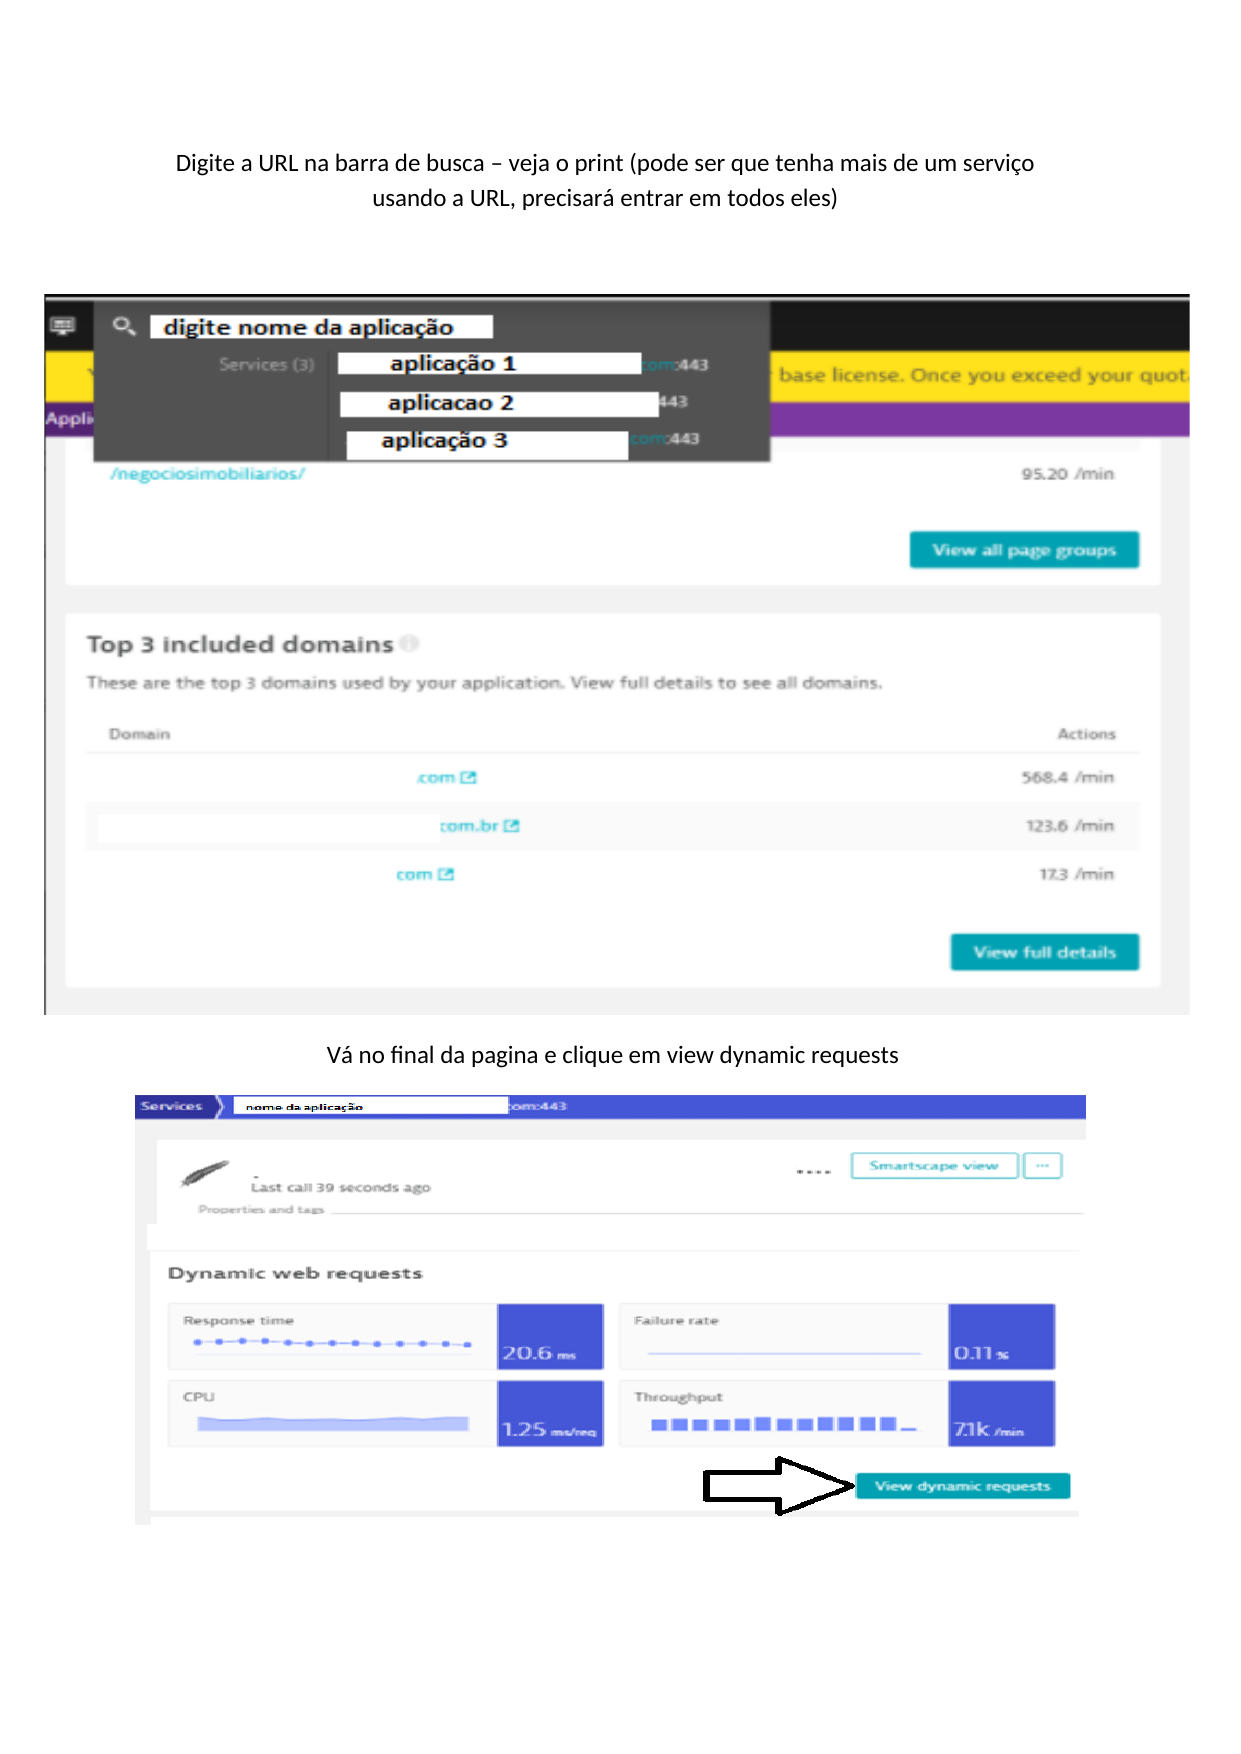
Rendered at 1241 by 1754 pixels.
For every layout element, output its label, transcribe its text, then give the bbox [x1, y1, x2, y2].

text Digite a URL na barra de busca – veja o print (pode ser que tenha mais de um serviço usando a URL, precisará entrar em todos eles) [148, 148, 1063, 213]
text Vá no final da pagina e clique em view dynamic requests [44, 1039, 1181, 1070]
picture [44, 294, 1190, 1015]
picture [134, 1095, 1091, 1525]
